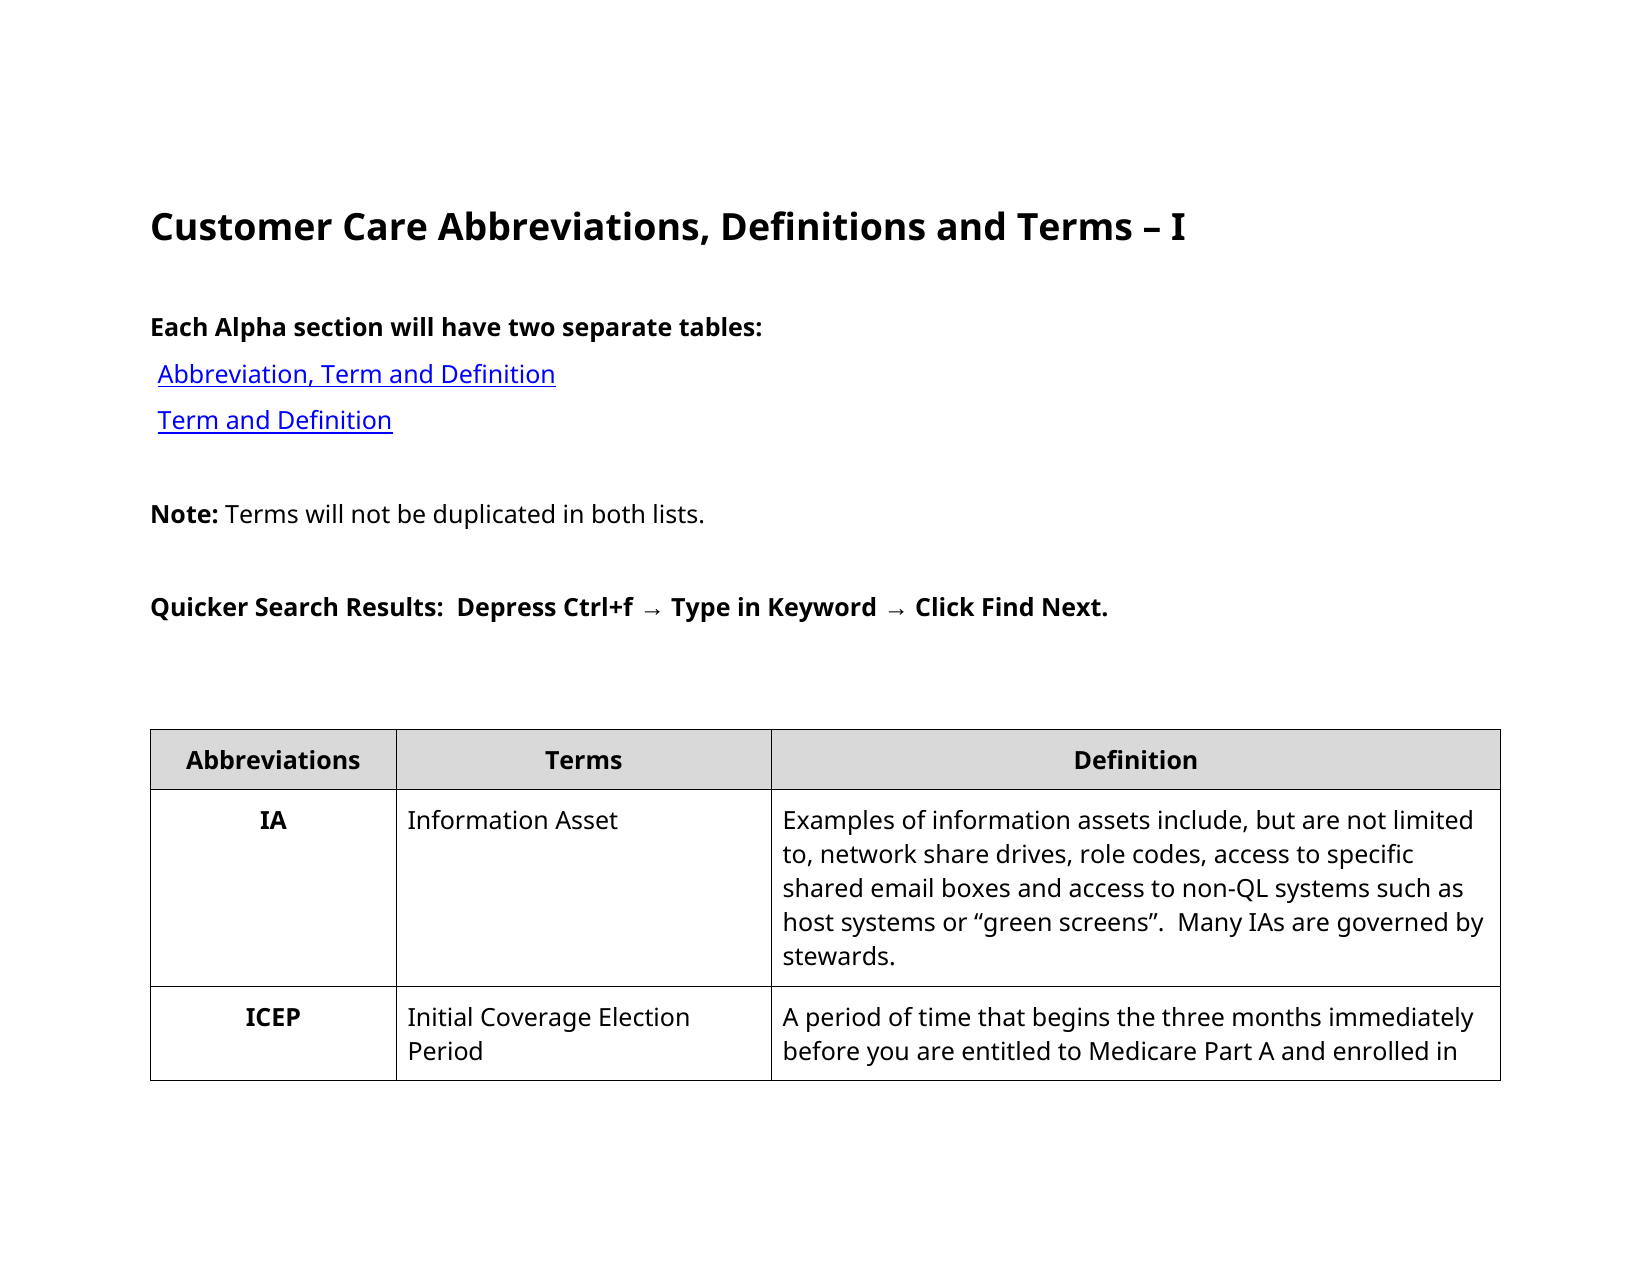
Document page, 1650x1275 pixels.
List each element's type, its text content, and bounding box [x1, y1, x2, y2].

text Term and Definition [157, 403, 1500, 437]
text Note: Terms will not be duplicated in both lists. [150, 496, 1500, 530]
table_header Definition [772, 730, 1500, 789]
subtitle Customer Care Abbreviations, Definitions and Terms – I [150, 200, 1500, 251]
table_cell Examples of information assets include, but are not limited to, network share drives, role codes, access to specific shared email boxes and access to non-QL systems such as host systems or “green screens”. Many IAs are governed by stewards. [772, 790, 1500, 986]
table_cell Information Asset [397, 790, 771, 986]
table_cell IA [151, 790, 396, 986]
table_header Abbreviations [151, 730, 396, 789]
table_cell ICEP [151, 987, 396, 1080]
table_header Terms [397, 730, 771, 789]
text Each Alpha section will have two separate tables: [150, 310, 1500, 344]
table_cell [397, 987, 771, 1080]
text Abbreviation, Term and Definition [157, 357, 1500, 391]
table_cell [772, 987, 1500, 1080]
text Quicker Search Results: Depress Ctrl+f → Type in Keyword → Click Find Next. [150, 589, 1500, 623]
